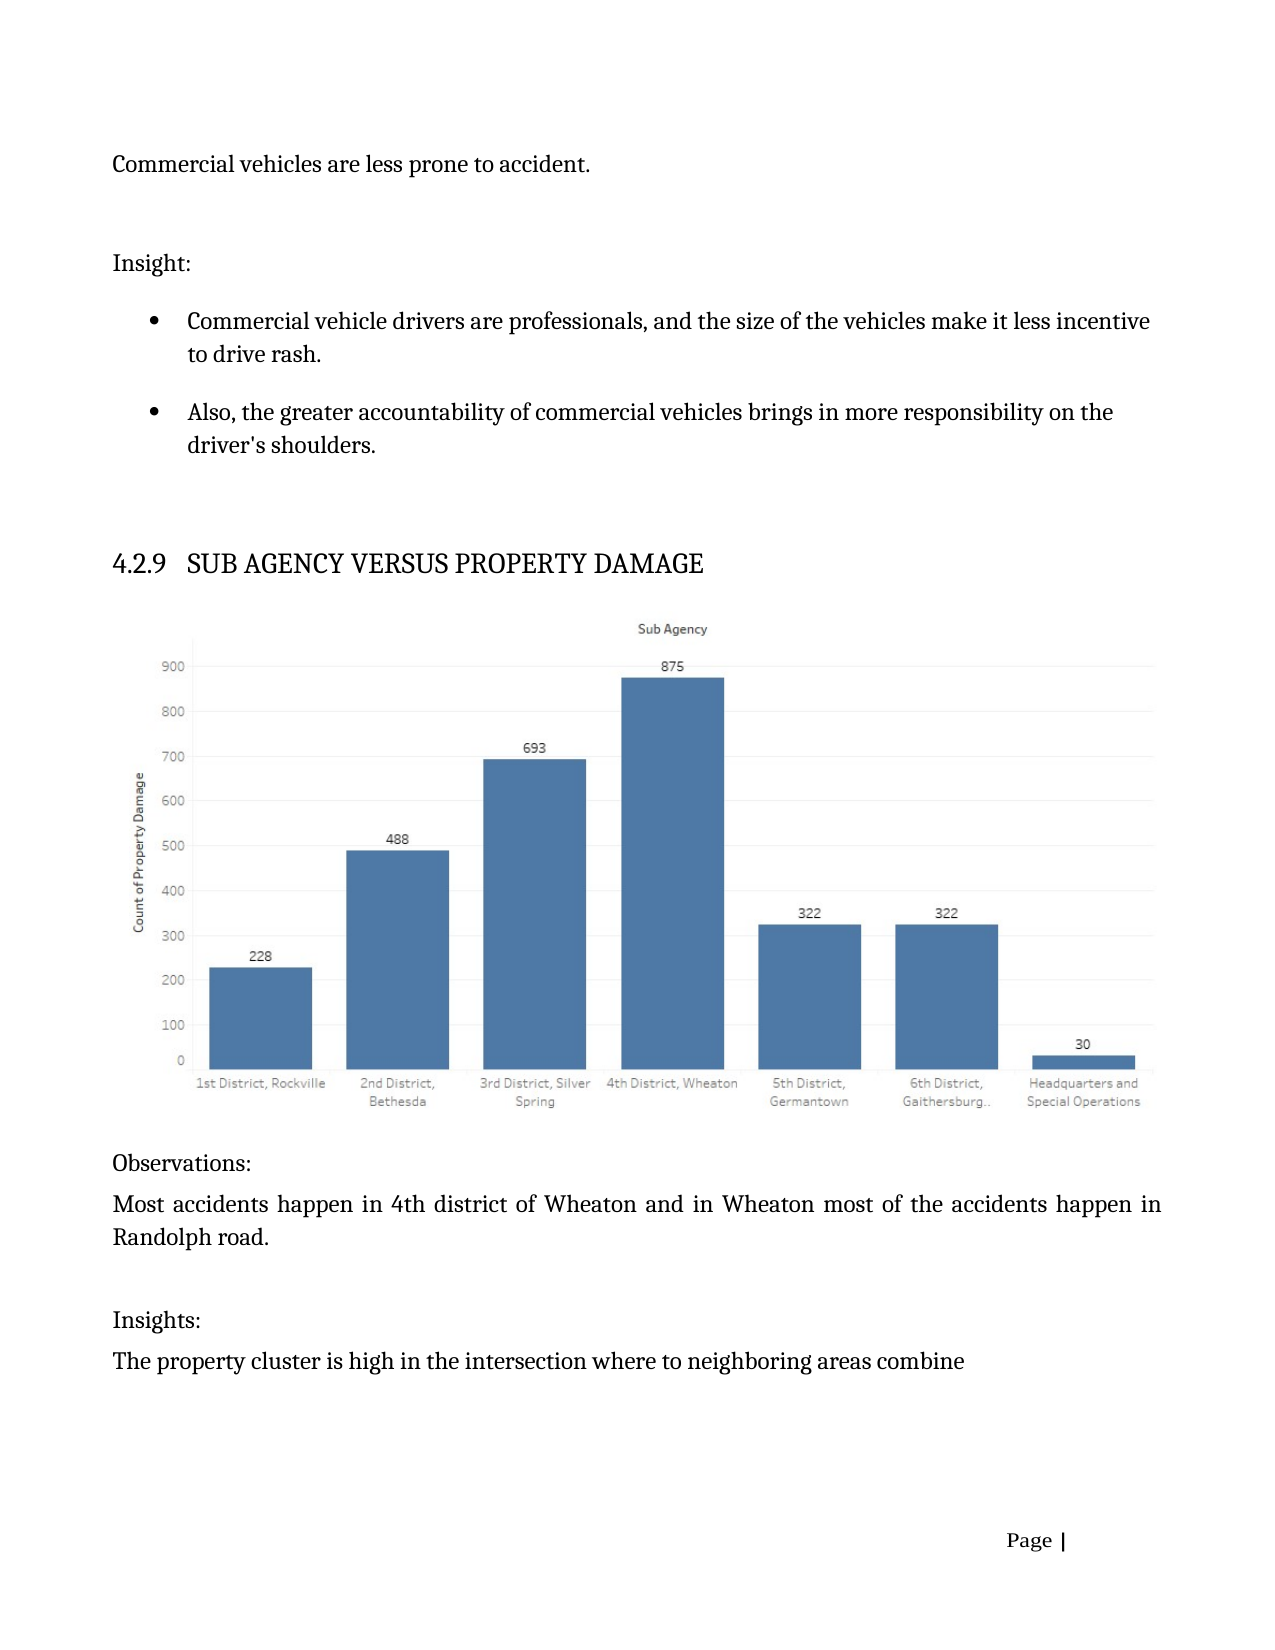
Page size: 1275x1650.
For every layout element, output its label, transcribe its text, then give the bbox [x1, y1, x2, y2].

subtitle Observations: [112, 1149, 1163, 1178]
picture [112, 611, 1163, 1121]
subtitle SUB AGENCY VERSUS PROPERTY DAMAGE [112, 547, 1163, 581]
subtitle Commercial vehicles are less prone to accident. [112, 150, 1163, 179]
subtitle Also, the greater accountability of commercial vehicles brings in more responsibility on the driver's shoulders. [150, 398, 1163, 460]
subtitle Commercial vehicle drivers are professionals, and the size of the vehicles make it less incentive to drive rash. [150, 307, 1163, 369]
subtitle The property cluster is high in the intersection where to neighboring areas combine [112, 1347, 1163, 1376]
subtitle Most accidents happen in 4th district of Wheaton and in Wheaton most of the accidents happen in Randolph road. [112, 1190, 1163, 1252]
subtitle Insights: [112, 1306, 1163, 1334]
subtitle Insight: [112, 249, 1163, 278]
